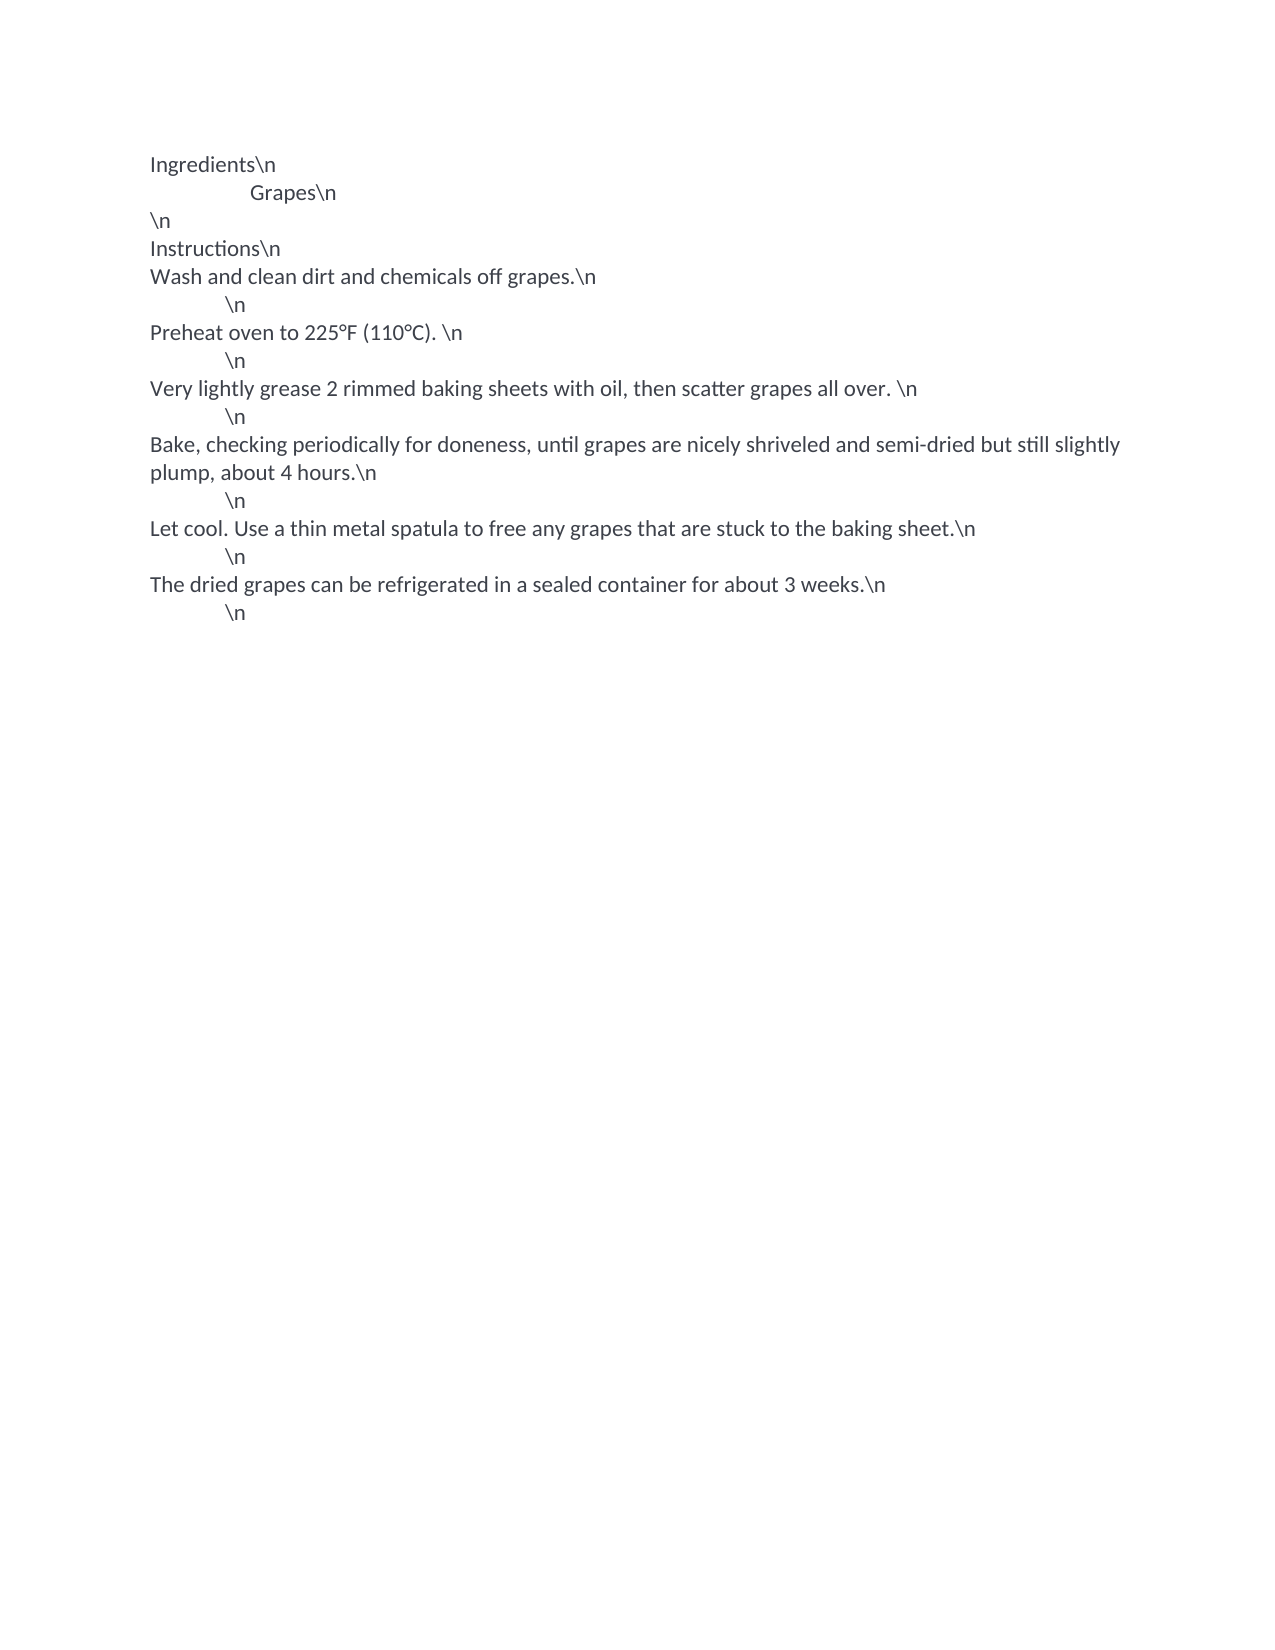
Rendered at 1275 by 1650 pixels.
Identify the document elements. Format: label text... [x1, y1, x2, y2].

text Preheat oven to 225°F (110°C). \n [150, 318, 1125, 346]
text Wash and clean dirt and chemicals off grapes.\n [150, 262, 1125, 290]
text Ingredients\n [150, 150, 1125, 178]
text \n [225, 346, 1125, 374]
text \n [225, 486, 1125, 514]
text Very lightly grease 2 rimmed baking sheets with oil, then scatter grapes all over. \n [150, 374, 1125, 402]
text \n [225, 290, 1125, 318]
text \n [225, 402, 1125, 430]
text Grapes\n [150, 178, 1125, 206]
text \n [225, 542, 1125, 570]
text Let cool. Use a thin metal spatula to free any grapes that are stuck to the baking sheet.\n [150, 514, 1125, 542]
text Instructions\n [150, 234, 1125, 262]
text The dried grapes can be refrigerated in a sealed container for about 3 weeks.\n [150, 570, 1125, 598]
text \n [150, 206, 1125, 234]
text Bake, checking periodically for doneness, until grapes are nicely shriveled and semi-dried but still slightly plump, about 4 hours.\n [150, 430, 1125, 486]
text \n [225, 598, 1125, 626]
